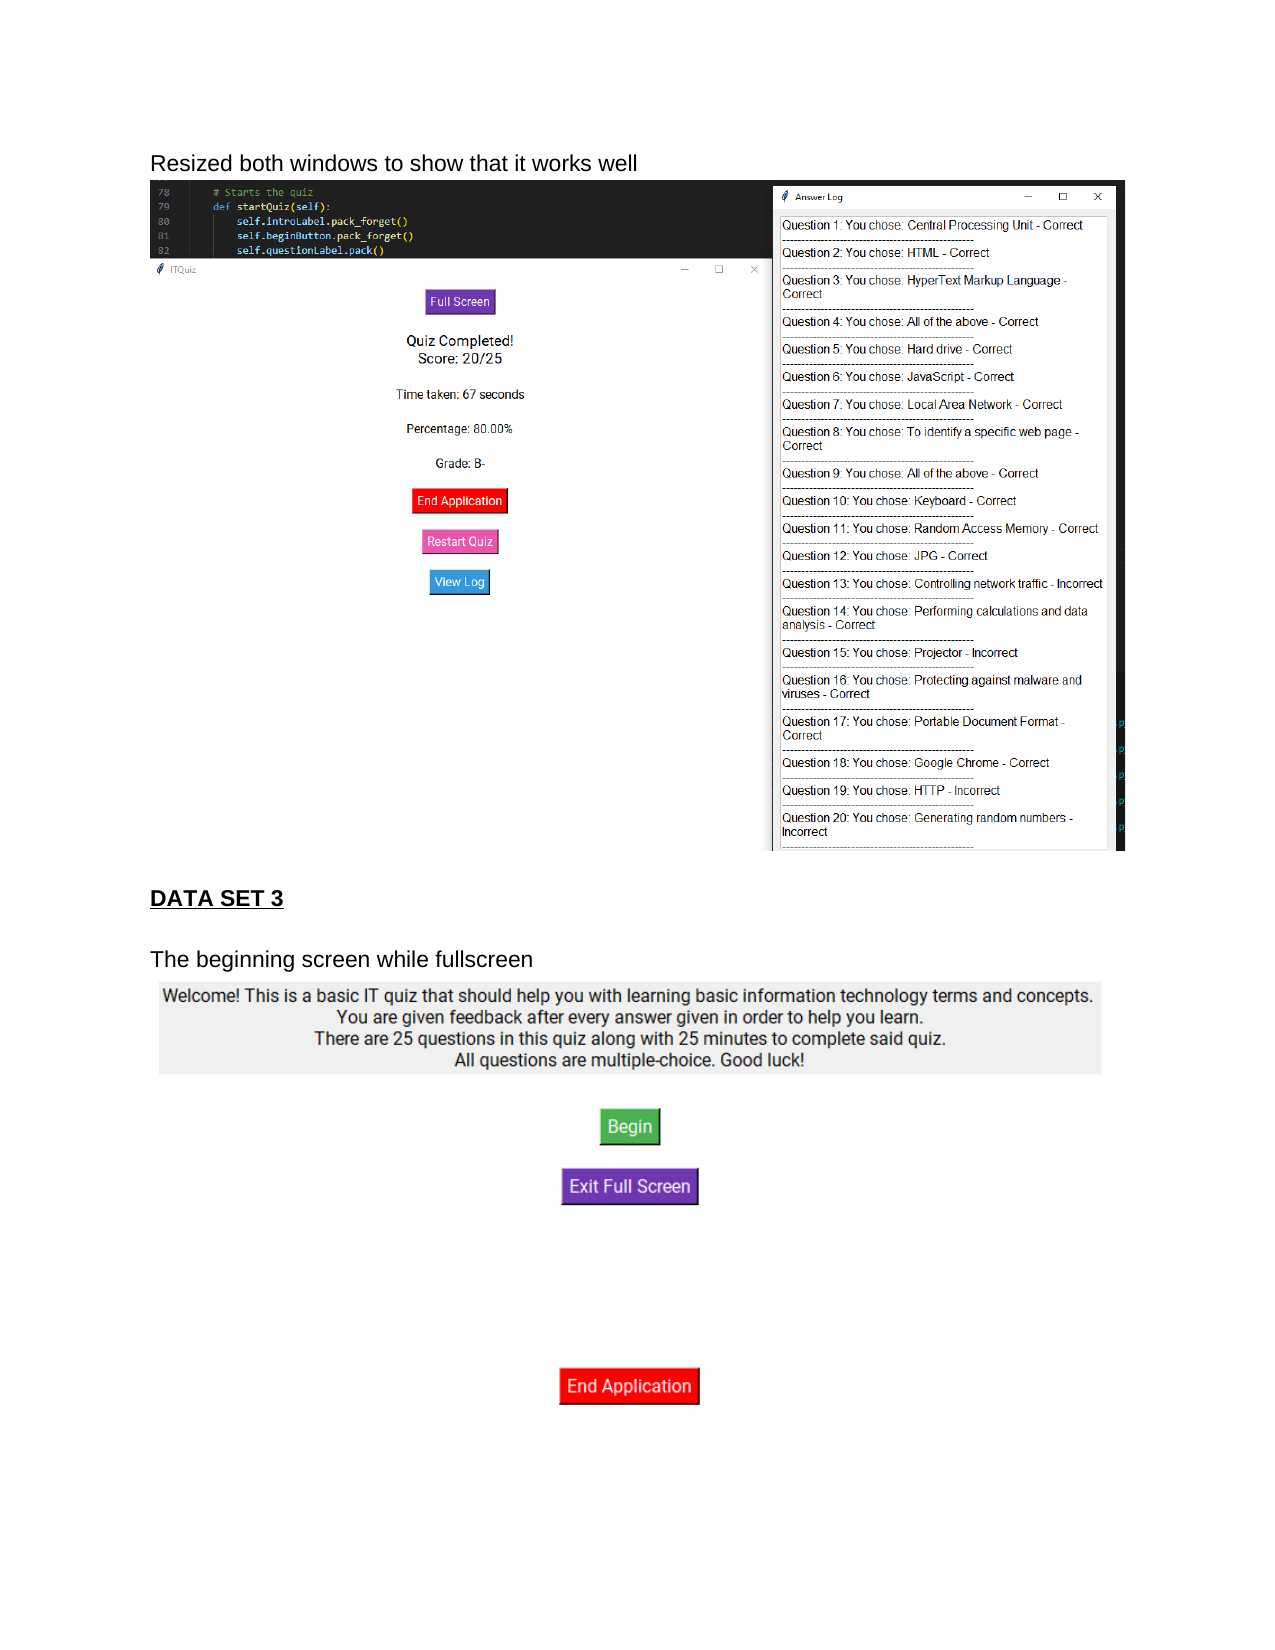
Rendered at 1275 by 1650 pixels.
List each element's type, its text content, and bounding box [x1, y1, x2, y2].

text The beginning screen while fullscreen [150, 946, 1125, 975]
text Resized both windows to show that it works well [150, 150, 1125, 176]
picture [150, 975, 1125, 1441]
picture [150, 180, 1125, 851]
text DATA SET 3 [150, 885, 1125, 911]
